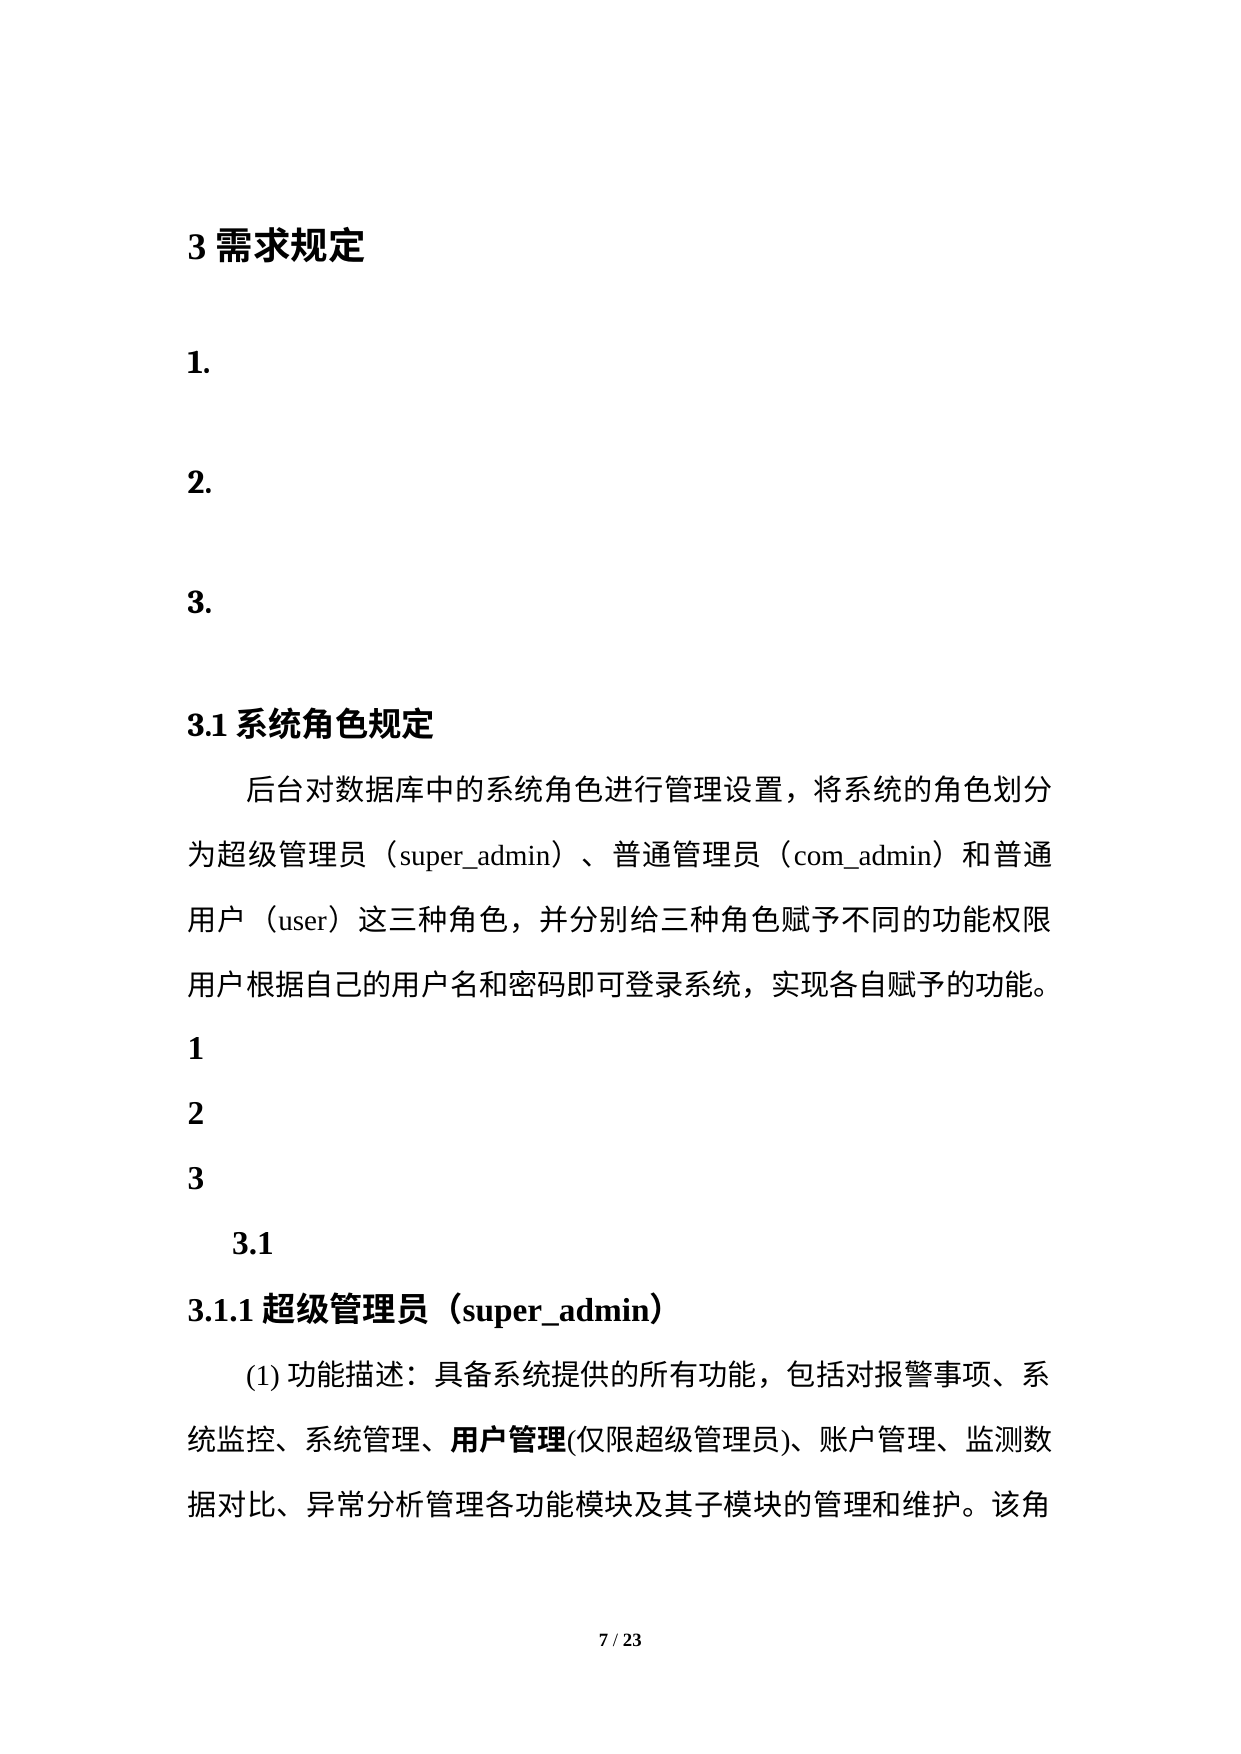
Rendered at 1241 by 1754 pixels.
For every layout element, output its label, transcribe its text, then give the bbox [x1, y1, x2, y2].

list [187, 1340, 1053, 1535]
subtitle 需求规定 [187, 211, 1053, 276]
subtitle 超级管理员（super_admin） [187, 1275, 1053, 1340]
text 后台对数据库中的系统角色进行管理设置，将系统的角色划分为超级管理员（super_admin）、普通管理员（com_admin）和普通用户（user）这三种角色，并分别给三种角色赋予不同的功能权限。用户根据自己的用户名和密码即可登录系统，实现各自赋予的功能。 [187, 755, 1053, 1015]
subtitle 系统角色规定 [187, 690, 1053, 755]
